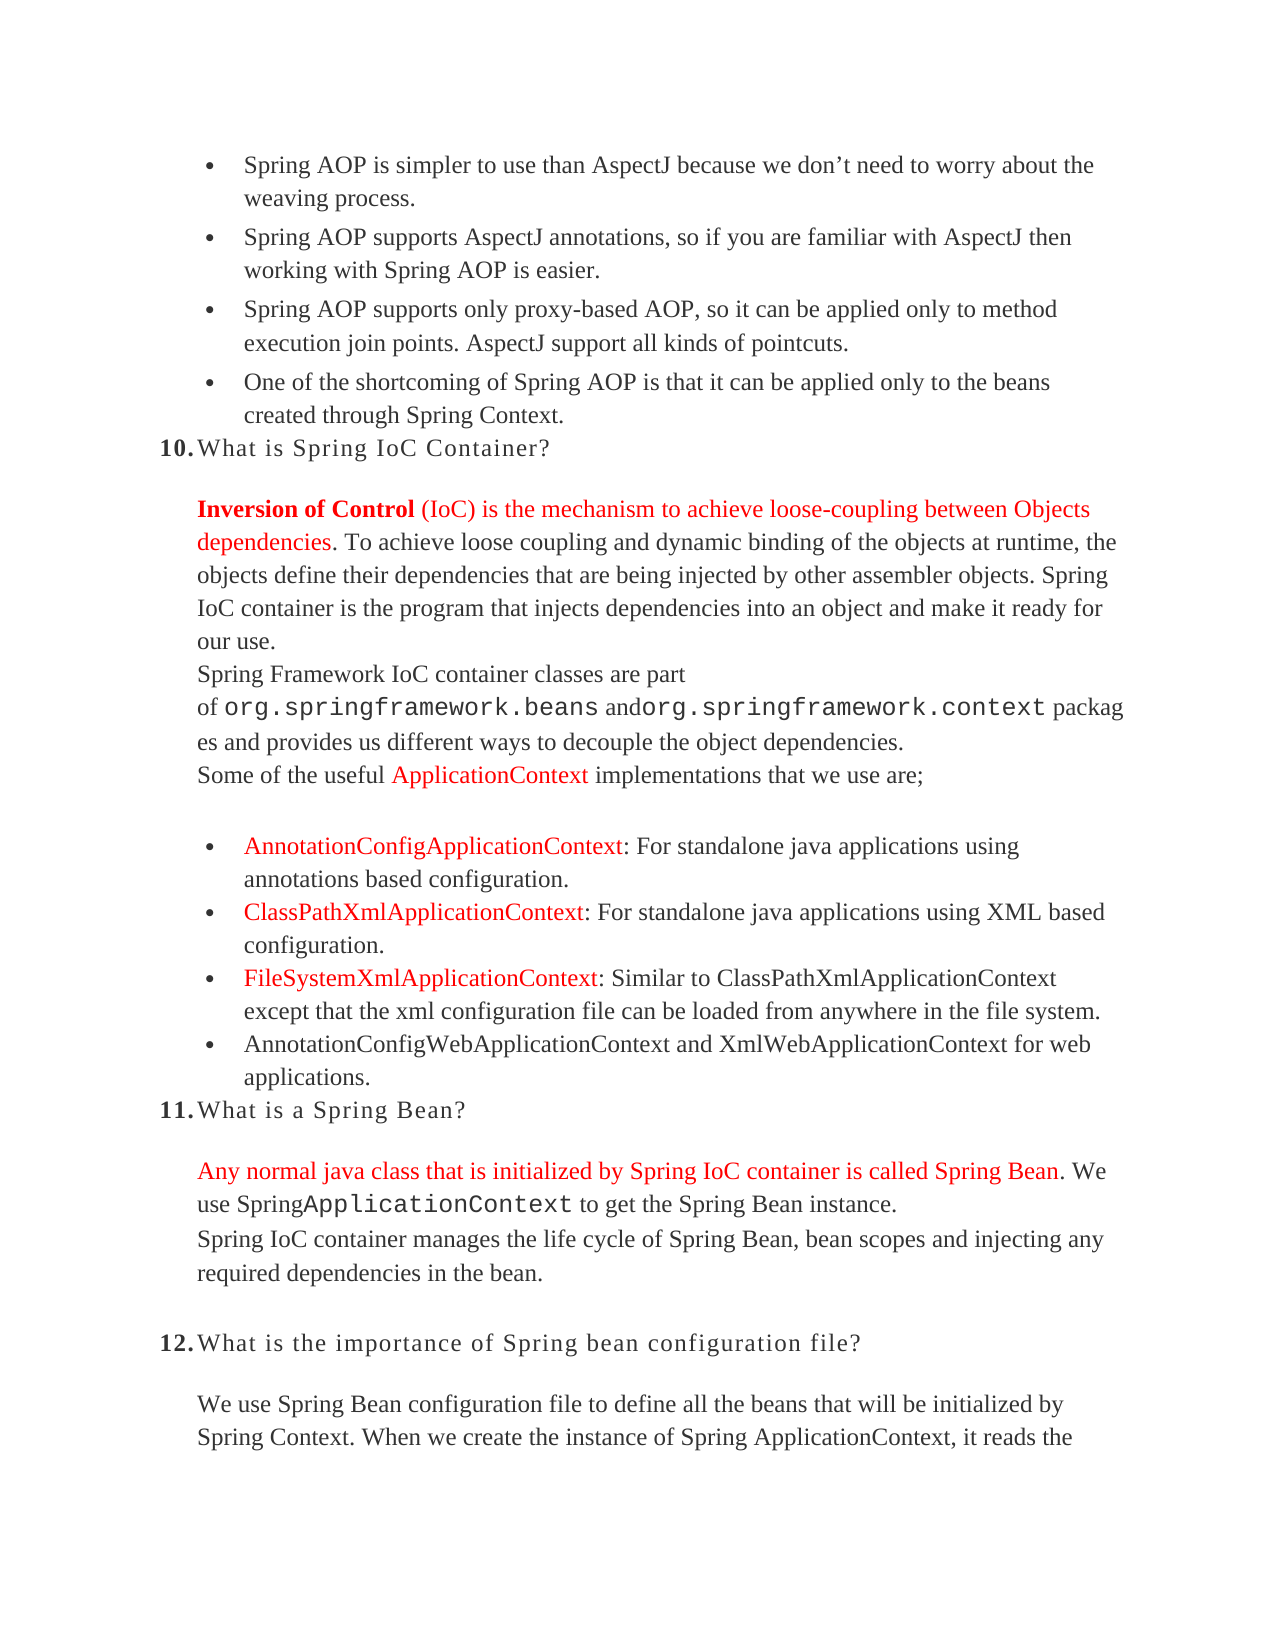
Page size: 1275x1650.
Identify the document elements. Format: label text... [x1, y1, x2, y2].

list One of the shortcoming of Spring AOP is that it can be applied only to the beans created through Spring Context. [206, 367, 1125, 429]
list ClassPathXmlApplicationContext: For standalone java applications using XML based configuration. [206, 897, 1125, 959]
text Spring Framework IoC container classes are part of org.springframework.beans andorg.springframework.context packages and provides us different ways to decouple the object dependencies. [197, 659, 1125, 756]
subtitle What is Spring IoC Container? [159, 433, 1125, 462]
list AnnotationConfigApplicationContext: For standalone java applications using annotations based configuration. [206, 831, 1125, 893]
text Inversion of Control (IoC) is the mechanism to achieve loose-coupling between Objects dependencies. To achieve loose coupling and dynamic binding of the objects at runtime, the objects define their dependencies that are being injected by other assembler objects. Spring IoC container is the program that injects dependencies into an object and make it ready for our use. [197, 494, 1125, 655]
list Spring AOP supports only proxy-based AOP, so it can be applied only to method execution join points. AspectJ support all kinds of pointcuts. [206, 294, 1125, 356]
subtitle What is the importance of Spring bean configuration file? [159, 1328, 1125, 1357]
list FileSystemXmlApplicationContext: Similar to ClassPathXmlApplicationContext except that the xml configuration file can be loaded from anywhere in the file system. [206, 963, 1125, 1025]
list AnnotationConfigWebApplicationContext and XmlWebApplicationContext for web applications. [206, 1029, 1125, 1091]
list Spring AOP supports AspectJ annotations, so if you are familiar with AspectJ then working with Spring AOP is easier. [206, 222, 1125, 284]
subtitle What is a Spring Bean? [159, 1095, 1125, 1124]
list Spring AOP is simpler to use than AspectJ because we don’t need to worry about the weaving process. [206, 150, 1125, 212]
text Some of the useful ApplicationContext implementations that we use are; [197, 760, 1125, 789]
text Spring IoC container manages the life cycle of Spring Bean, bean scopes and injecting any required dependencies in the bean. [197, 1224, 1125, 1286]
text Any normal java class that is initialized by Spring IoC container is called Spring Bean. We use SpringApplicationContext to get the Spring Bean instance. [197, 1156, 1125, 1220]
